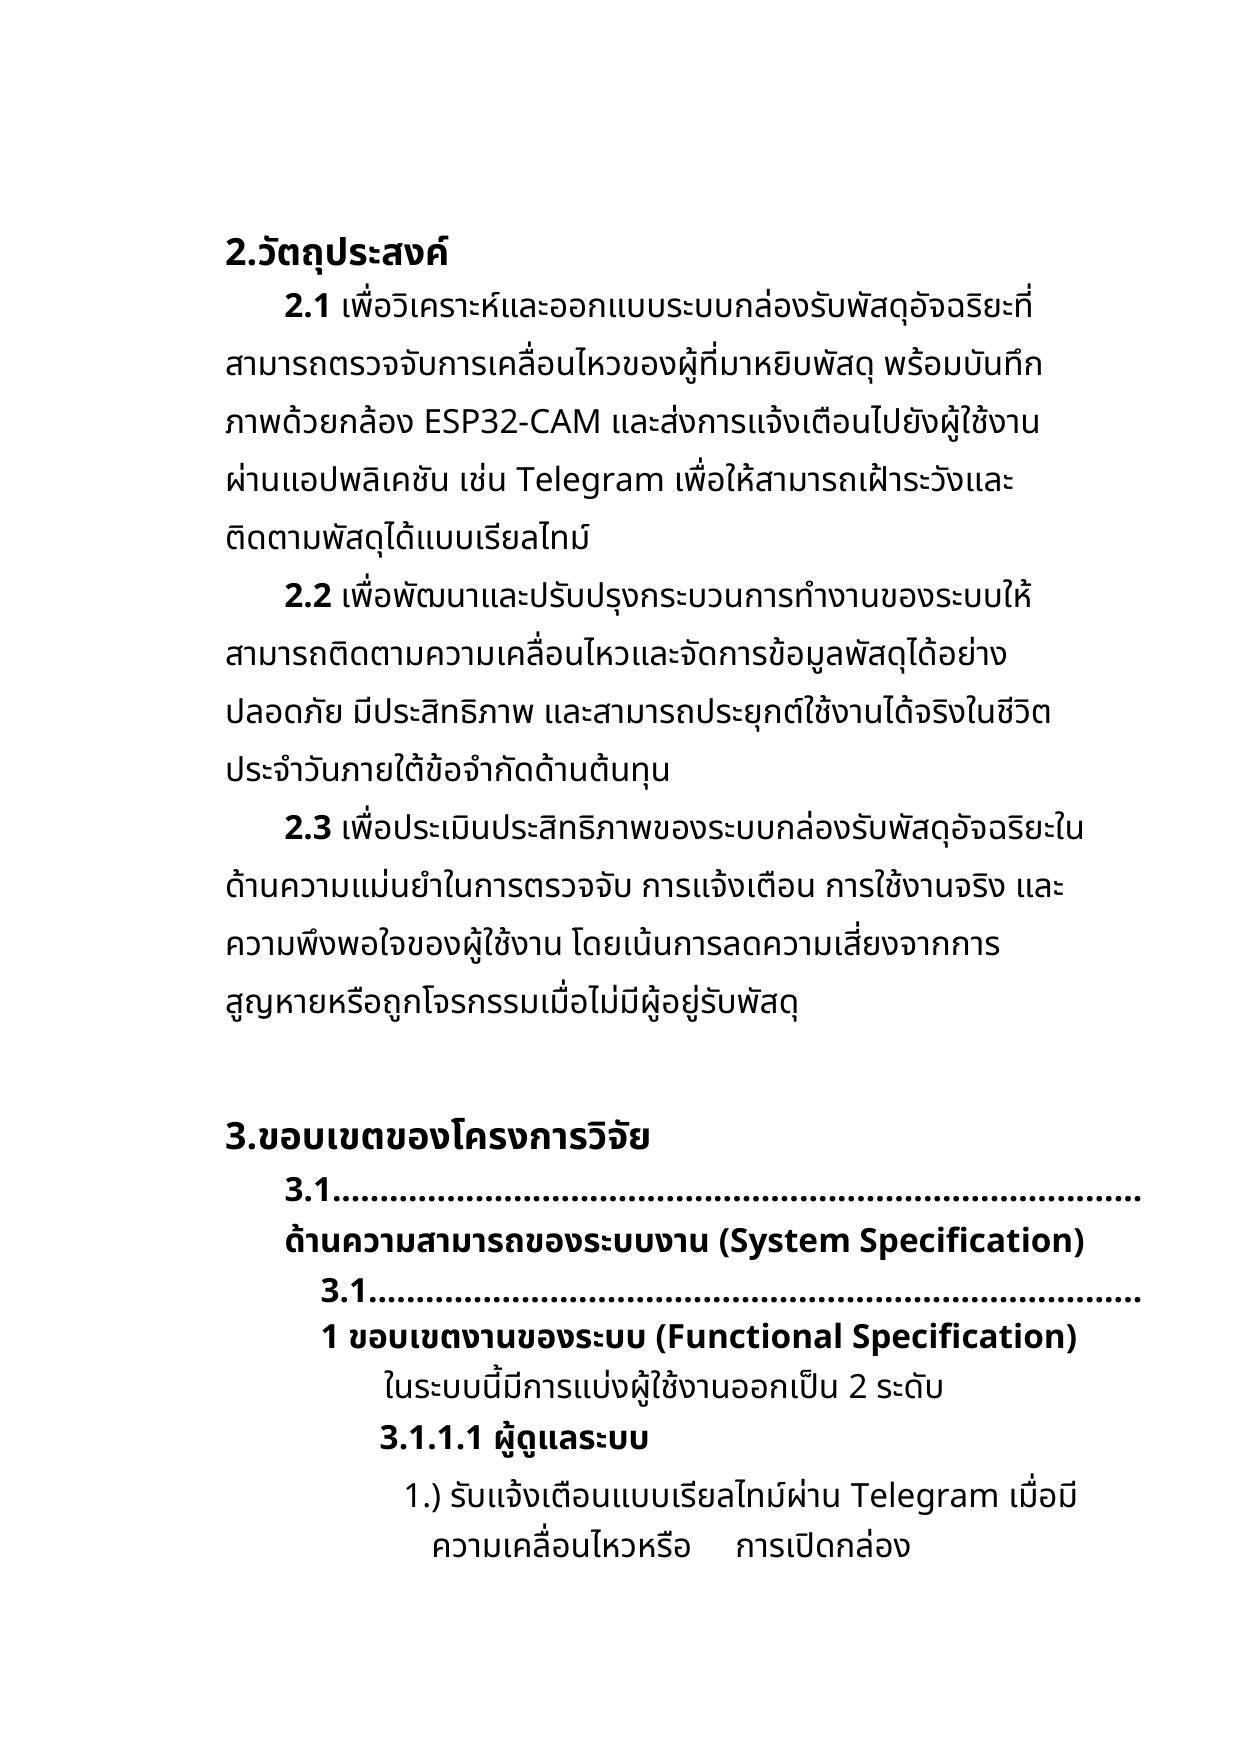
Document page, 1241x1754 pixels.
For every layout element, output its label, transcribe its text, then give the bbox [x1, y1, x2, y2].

text 2.3 เพื่อประเมินประสิทธิภาพของระบบกล่องรับพัสดุอัจฉริยะในด้านความแม่นยำในการตรวจจับ การแจ้งเตือน การใช้งานจริง และความพึงพอใจของผู้ใช้งาน โดยเน้นการลดความเสี่ยงจากการสูญหายหรือถูกโจรกรรมเมื่อไม่มีผู้อยู่รับพัสดุ [225, 804, 1090, 1028]
list ด้านความสามารถของระบบงาน (System Specification) [284, 1166, 1090, 1267]
list 1 ขอบเขตงานของระบบ (Functional Specification) [320, 1267, 1090, 1363]
text 3.1.1.1 ผู้ดูแลระบบ [284, 1414, 1090, 1464]
text 2.1 เพื่อวิเคราะห์และออกแบบระบบกล่องรับพัสดุอัจฉริยะที่สามารถตรวจจับการเคลื่อนไหวของผู้ที่มาหยิบพัสดุ พร้อมบันทึกภาพด้วยกล้อง ESP32-CAM และส่งการแจ้งเตือนไปยังผู้ใช้งานผ่านแอปพลิเคชัน เช่น Telegram เพื่อให้สามารถเฝ้าระวังและติดตามพัสดุได้แบบเรียลไทม์ [225, 282, 1090, 565]
list ในระบบนี้มีการแบ่งผู้ใช้งานออกเป็น 2 ระดับ [358, 1363, 1090, 1414]
text 2.2 เพื่อพัฒนาและปรับปรุงกระบวนการทำงานของระบบให้สามารถติดตามความเคลื่อนไหวและจัดการข้อมูลพัสดุได้อย่างปลอดภัย มีประสิทธิภาพ และสามารถประยุกต์ใช้งานได้จริงในชีวิตประจำวันภายใต้ข้อจำกัดด้านต้นทุน [225, 572, 1090, 797]
title 3.ขอบเขตของโครงการวิจัย [225, 1109, 1090, 1166]
title 2.วัตถุประสงค์ [225, 225, 1090, 282]
text 1.) รับแจ้งเตือนแบบเรียลไทม์ผ่าน Telegram เมื่อมีความเคลื่อนไหวหรือ การเปิดกล่อง [403, 1472, 1090, 1573]
